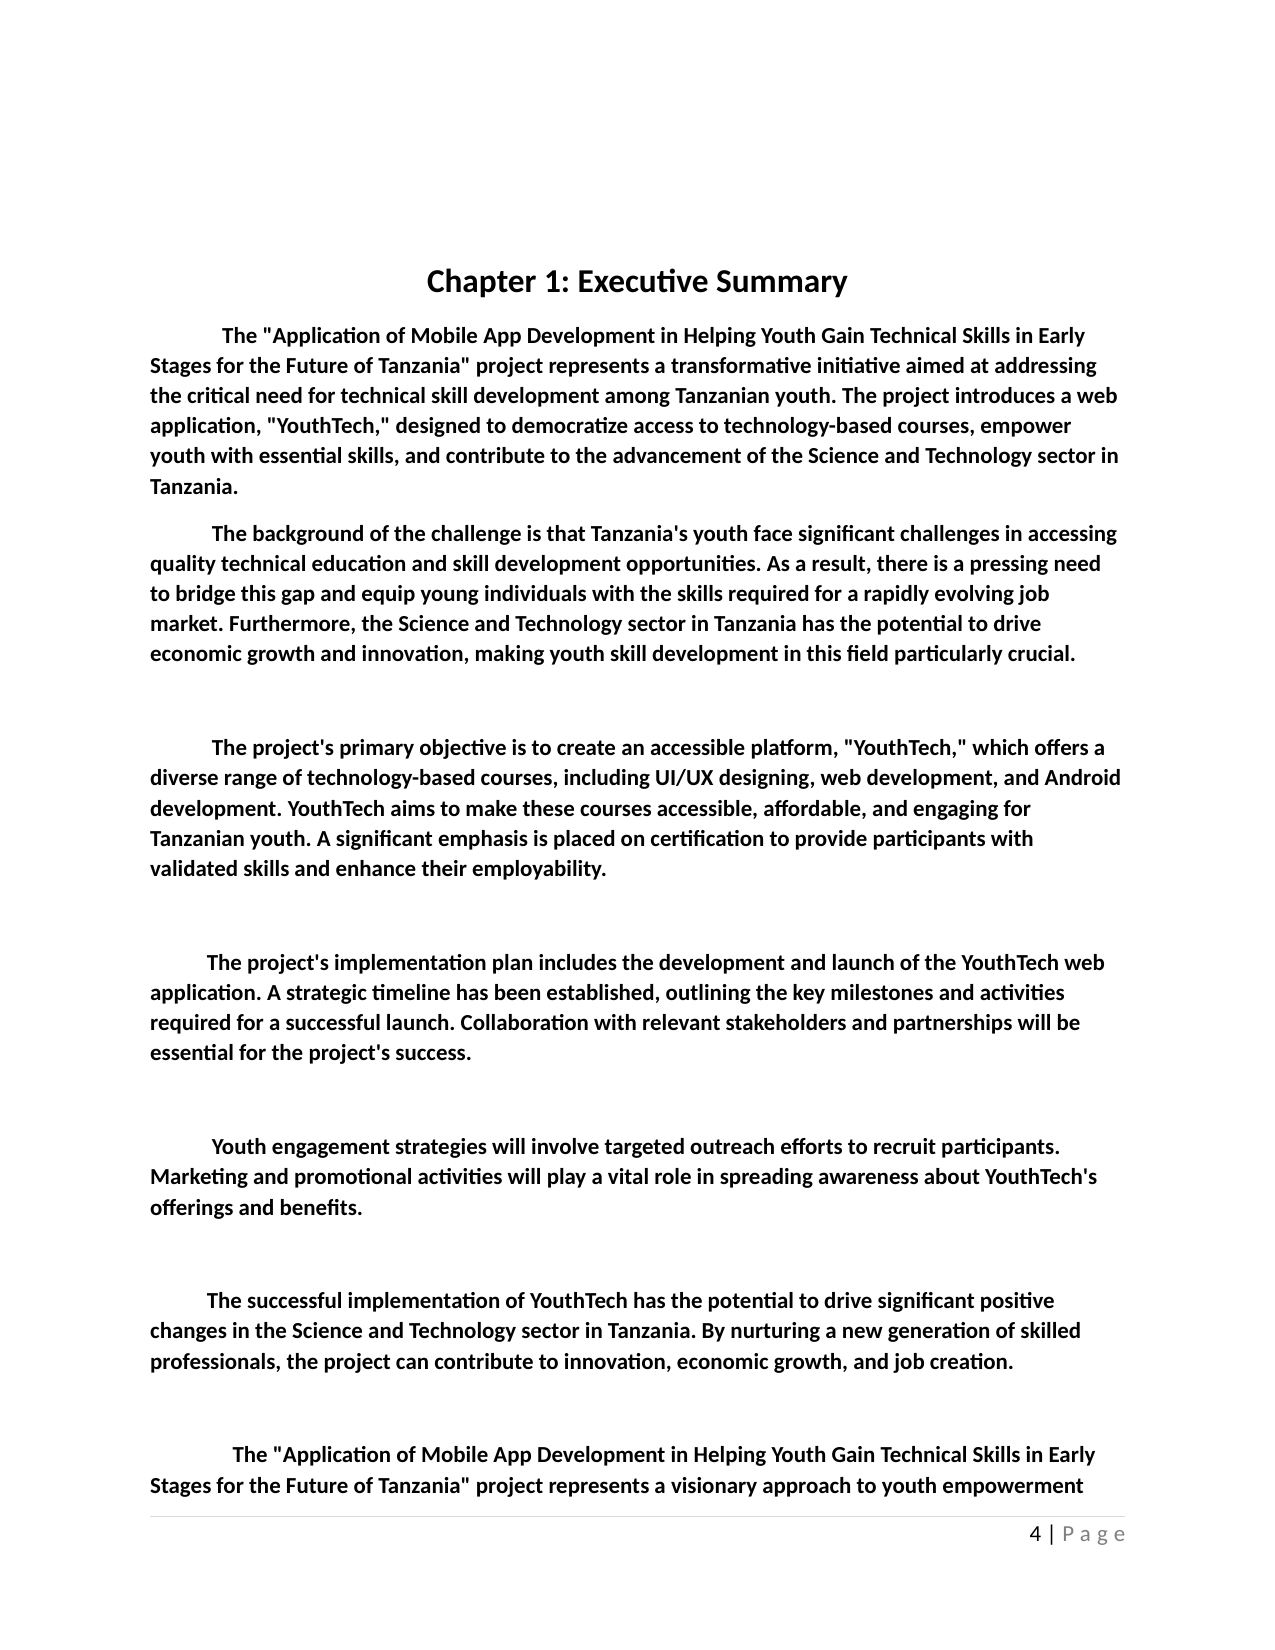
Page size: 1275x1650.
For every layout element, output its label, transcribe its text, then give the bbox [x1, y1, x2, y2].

text Chapter 1: Executive Summary [150, 260, 1125, 301]
text Youth engagement strategies will involve targeted outreach efforts to recruit participants. Marketing and promotional activities will play a vital role in spreading awareness about YouthTech's offerings and benefits. [150, 1132, 1125, 1221]
text The project's implementation plan includes the development and launch of the YouthTech web application. A strategic timeline has been established, outlining the key milestones and activities required for a successful launch. Collaboration with relevant stakeholders and partnerships will be essential for the project's success. [150, 948, 1125, 1067]
text The project's primary objective is to create an accessible platform, "YouthTech," which offers a diverse range of technology-based courses, including UI/UX designing, web development, and Android development. YouthTech aims to make these courses accessible, affordable, and engaging for Tanzanian youth. A significant emphasis is placed on certification to provide participants with validated skills and enhance their employability. [150, 733, 1125, 882]
text The successful implementation of YouthTech has the potential to drive significant positive changes in the Science and Technology sector in Tanzania. By nurturing a new generation of skilled professionals, the project can contribute to innovation, economic growth, and job creation. [150, 1286, 1125, 1375]
text The background of the challenge is that Tanzania's youth face significant challenges in accessing quality technical education and skill development opportunities. As a result, there is a pressing need to bridge this gap and equip young individuals with the skills required for a rapidly evolving job market. Furthermore, the Science and Technology sector in Tanzania has the potential to drive economic growth and innovation, making youth skill development in this field particularly crucial. [150, 519, 1125, 668]
text The "Application of Mobile App Development in Helping Youth Gain Technical Skills in Early Stages for the Future of Tanzania" project represents a transformative initiative aimed at addressing the critical need for technical skill development among Tanzanian youth. The project introduces a web application, "YouthTech," designed to democratize access to technology-based courses, empower youth with essential skills, and contribute to the advancement of the Science and Technology sector in Tanzania. [150, 321, 1125, 500]
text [150, 1441, 1125, 1499]
